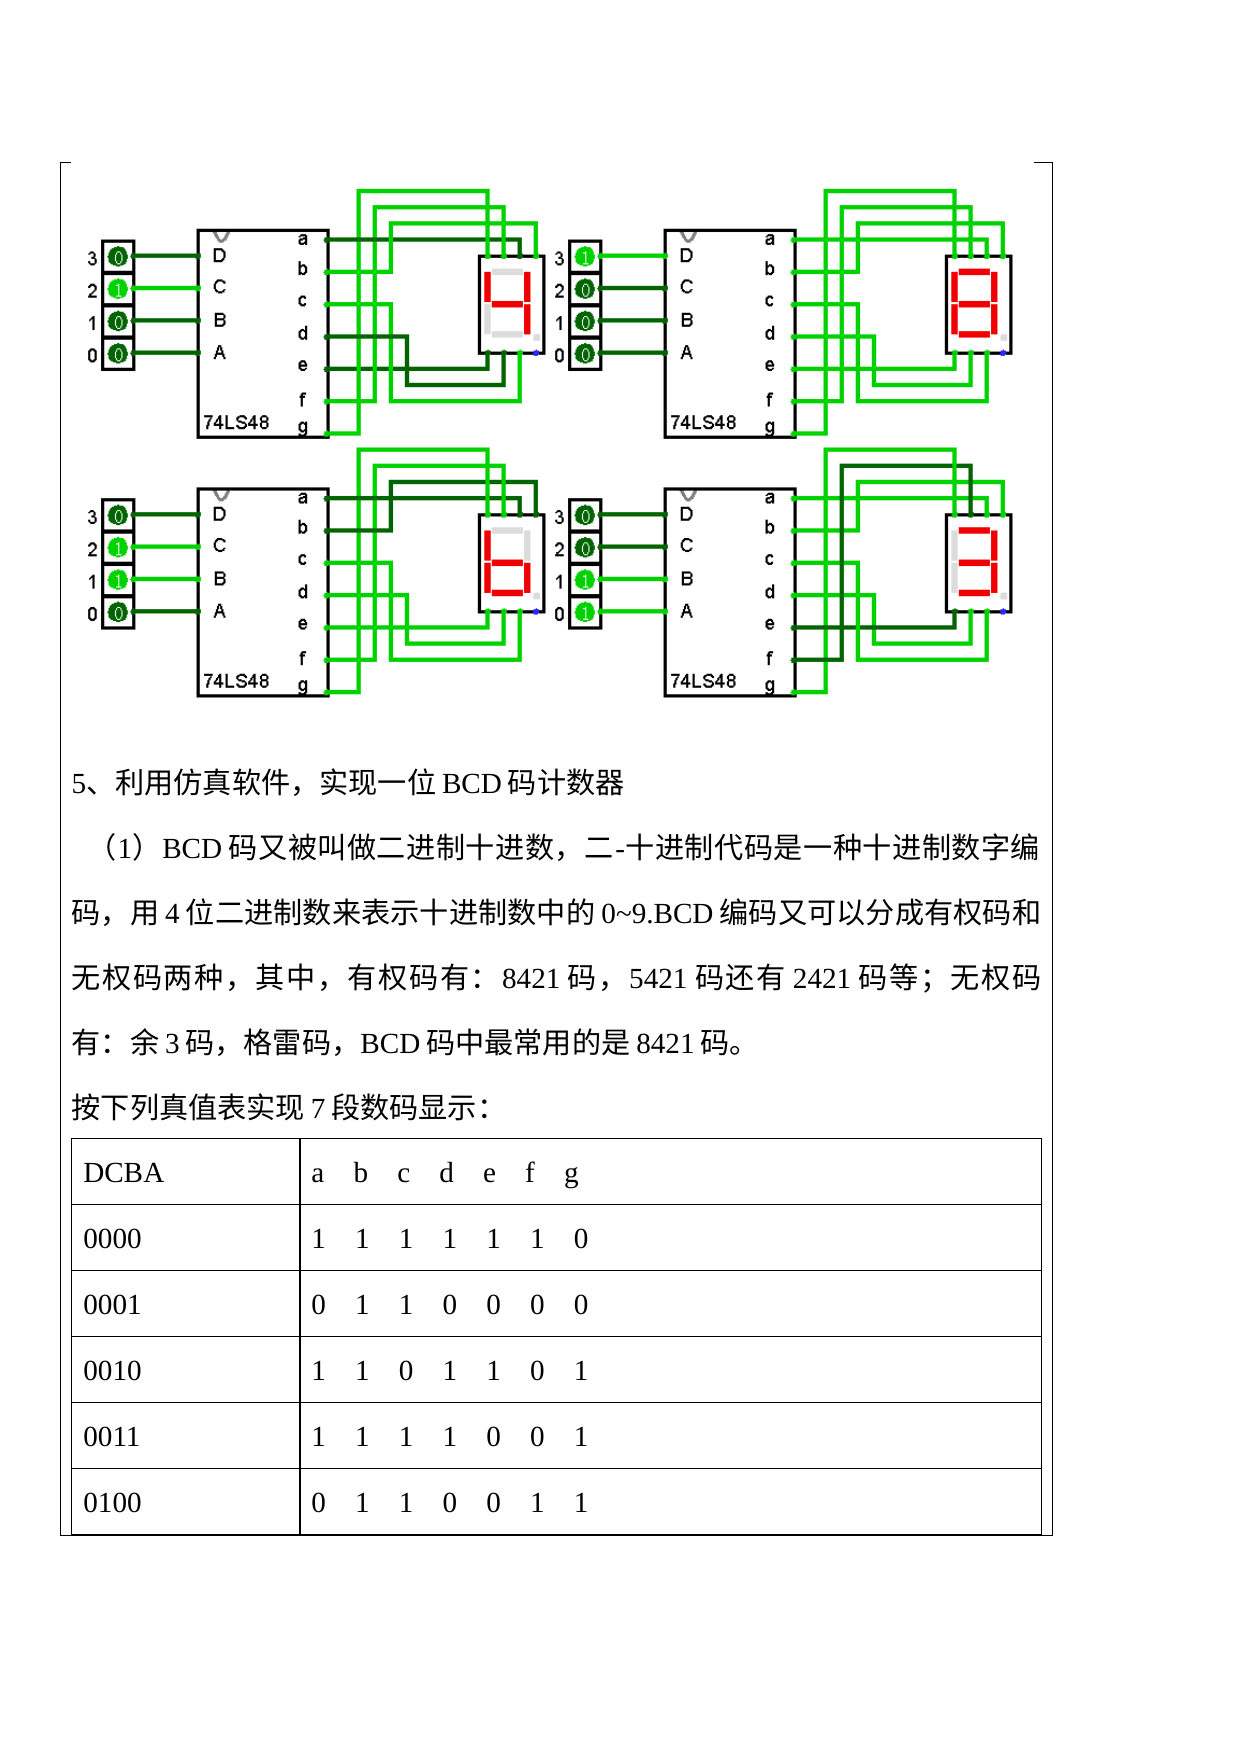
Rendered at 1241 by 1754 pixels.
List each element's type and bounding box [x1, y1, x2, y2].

picture [71, 162, 1034, 718]
table_cell [61, 163, 1052, 1535]
